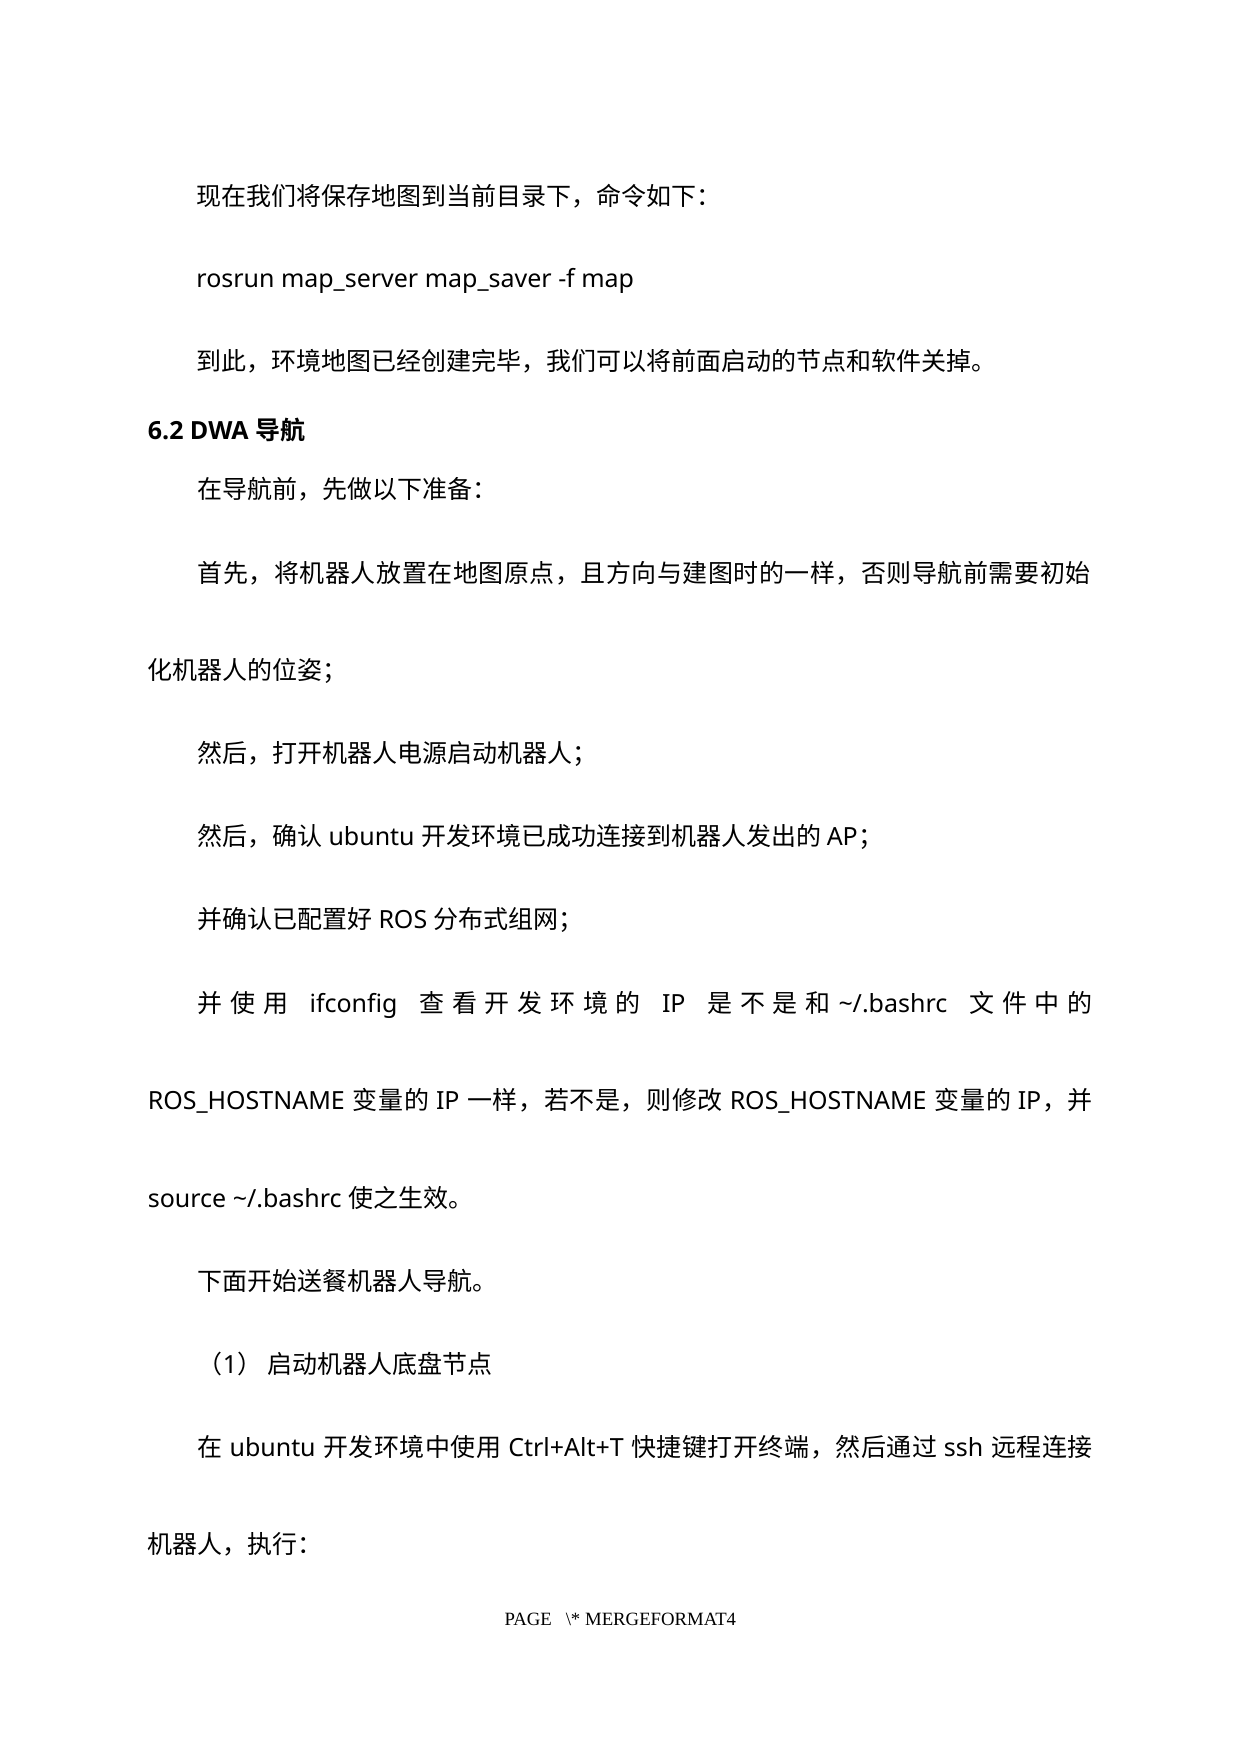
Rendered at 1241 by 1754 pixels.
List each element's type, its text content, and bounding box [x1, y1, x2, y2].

text rosrun map_server map_saver -f map [159, 245, 1092, 310]
text 然后，打开机器人电源启动机器人； [148, 719, 1092, 784]
text 然后，确认 ubuntu 开发环境已成功连接到机器人发出的 AP； [148, 802, 1092, 867]
text （1） 启动机器人底盘节点 [148, 1330, 1092, 1395]
text 到此，环境地图已经创建完毕，我们可以将前面启动的节点和软件关掉。 [159, 327, 1092, 392]
text 在导航前，先做以下准备： [148, 456, 1092, 521]
subtitle 6.2 DWA 导航 [148, 410, 1092, 446]
text 在 ubuntu 开发环境中使用 Ctrl+Alt+T 快捷键打开终端，然后通过 ssh 远程连接机器人，执行： [148, 1413, 1092, 1576]
text 并确认已配置好 ROS 分布式组网； [148, 886, 1092, 951]
text 下面开始送餐机器人导航。 [148, 1247, 1092, 1312]
text 首先，将机器人放置在地图原点，且方向与建图时的一样，否则导航前需要初始化机器人的位姿； [148, 539, 1092, 701]
text 并使用 ifconfig 查看开发环境的 IP 是不是和~/.bashrc 文件中的 ROS_HOSTNAME 变量的 IP 一样，若不是，则修改 ROS_HOSTNAME 变量的 IP，并 source ~/.bashrc 使之生效。 [148, 969, 1092, 1229]
text 现在我们将保存地图到当前目录下，命令如下： [159, 162, 1092, 227]
